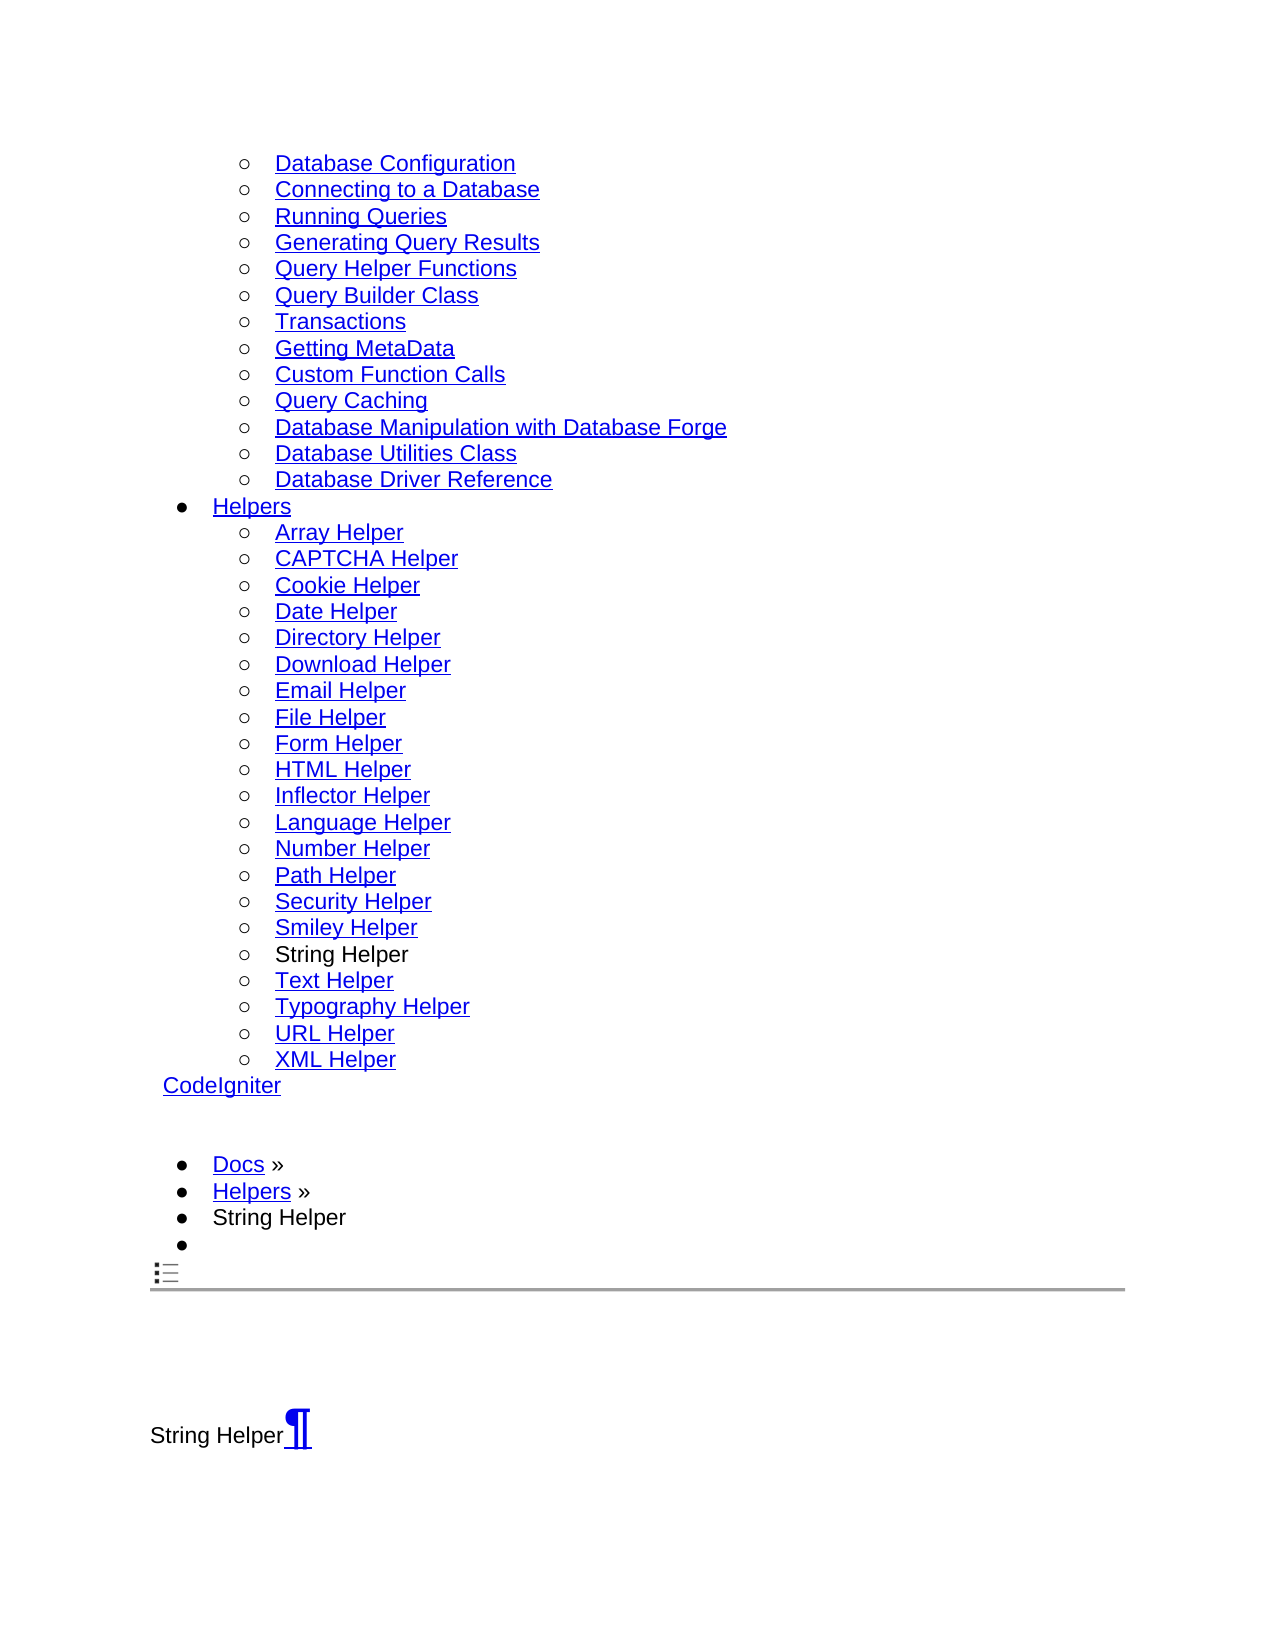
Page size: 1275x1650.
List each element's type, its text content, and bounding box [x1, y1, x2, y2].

list XML Helper [237, 1046, 1125, 1072]
list Docs » [175, 1151, 1125, 1178]
list Number Helper [237, 835, 1125, 862]
picture [150, 1256, 182, 1288]
list Query Caching [237, 387, 1125, 413]
list Running Queries [237, 203, 1125, 229]
list Path Helper [237, 862, 1125, 888]
list Language Helper [237, 809, 1125, 835]
list String Helper [175, 1204, 1125, 1231]
list Transactions [237, 308, 1125, 334]
list Cookie Helper [237, 572, 1125, 598]
list Security Helper [237, 888, 1125, 914]
list Download Helper [237, 651, 1125, 677]
list Directory Helper [237, 624, 1125, 651]
list Connecting to a Database [237, 176, 1125, 203]
text CodeIgniter [150, 1072, 1125, 1099]
list Custom Function Calls [237, 361, 1125, 387]
list Helpers » [175, 1178, 1125, 1204]
list HTML Helper [237, 756, 1125, 782]
list Helpers [175, 493, 1125, 519]
list String Helper [237, 941, 1125, 967]
list URL Helper [237, 1020, 1125, 1046]
list Getting MetaData [237, 334, 1125, 361]
text String Helper¶ [150, 1397, 1125, 1454]
list Generating Query Results [237, 229, 1125, 255]
list Query Helper Functions [237, 255, 1125, 282]
list Database Utilities Class [237, 440, 1125, 466]
list Query Builder Class [237, 282, 1125, 308]
list Date Helper [237, 598, 1125, 624]
list File Helper [237, 703, 1125, 730]
list Form Helper [237, 730, 1125, 756]
list Database Configuration [237, 150, 1125, 176]
list Inflector Helper [237, 782, 1125, 809]
list Smiley Helper [237, 914, 1125, 941]
list Database Driver Reference [237, 466, 1125, 493]
list Text Helper [237, 967, 1125, 993]
list Email Helper [237, 677, 1125, 703]
list Typography Helper [237, 993, 1125, 1020]
list CAPTCHA Helper [237, 545, 1125, 572]
list Array Helper [237, 519, 1125, 545]
list Database Manipulation with Database Forge [237, 413, 1125, 440]
